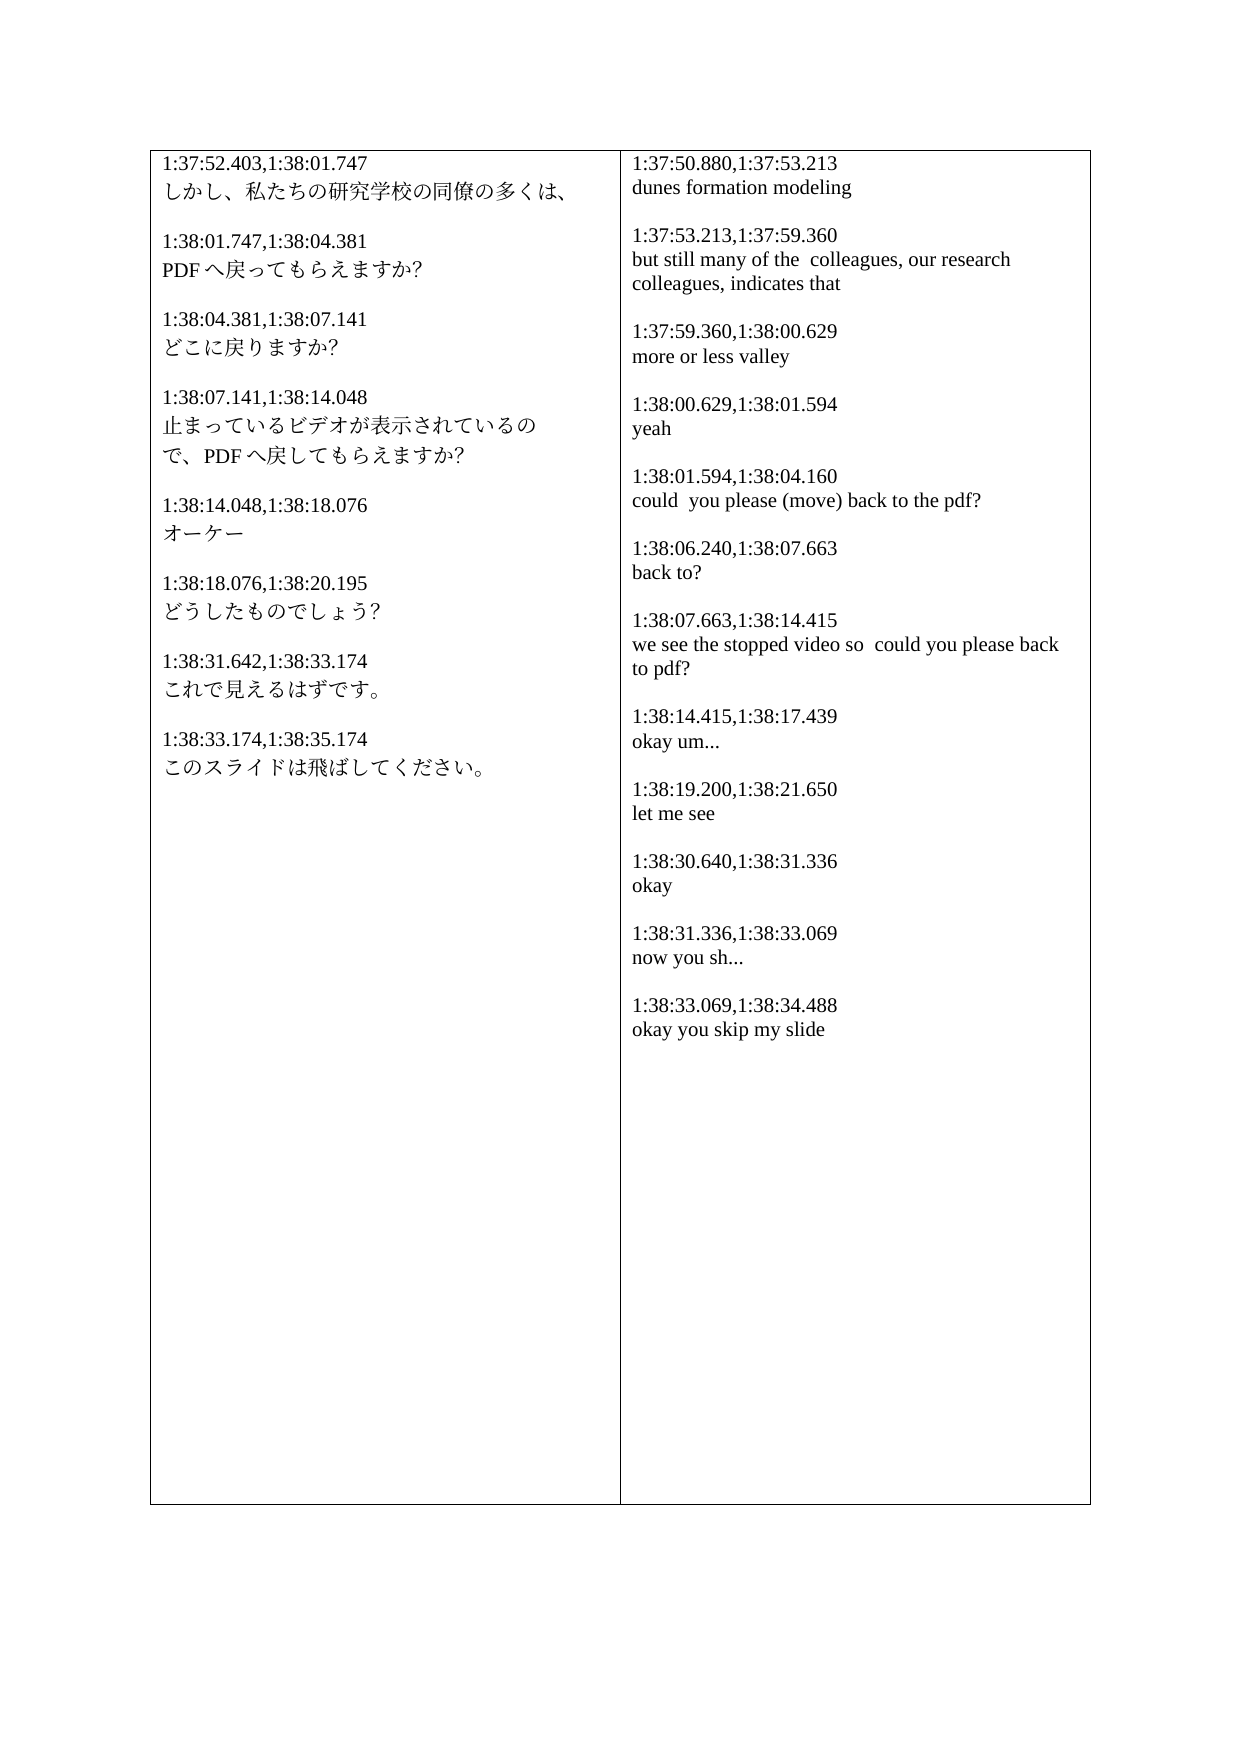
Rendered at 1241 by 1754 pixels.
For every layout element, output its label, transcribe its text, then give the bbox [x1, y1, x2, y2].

table_header 1:37:52.403,1:38:01.747 しかし、私たちの研究学校の同僚の多くは、 1:38:01.747,1:38:04.381 PDFへ戻ってもらえますか？ 1:38:04.381,1:38:07.141 どこに戻りますか？ 1:38:07.141,1:38:14.048 止まっているビデオが表示されているので、PDFへ戻してもらえますか？ 1:38:14.048,1:38:18.076 オーケー 1:38:18.076,1:38:20.195 どうしたものでしょう？ 1:38:31.642,1:38:33.174 これで見えるはずです。 1:38:33.174,1:38:35.174 このスライドは飛ばしてください。 [151, 151, 620, 1504]
table_header 1:37:50.880,1:37:53.213 dunes formation modeling 1:37:53.213,1:37:59.360 but still many of the colleagues, our research colleagues, indicates that 1:37:59.360,1:38:00.629 more or less valley 1:38:00.629,1:38:01.594 yeah 1:38:01.594,1:38:04.160 could you please (move) back to the pdf? 1:38:06.240,1:38:07.663 back to? 1:38:07.663,1:38:14.415 we see the stopped video so could you please back to pdf? 1:38:14.415,1:38:17.439 okay um... 1:38:19.200,1:38:21.650 let me see 1:38:30.640,1:38:31.336 okay 1:38:31.336,1:38:33.069 now you sh... 1:38:33.069,1:38:34.488 okay you skip my slide [621, 151, 1090, 1504]
